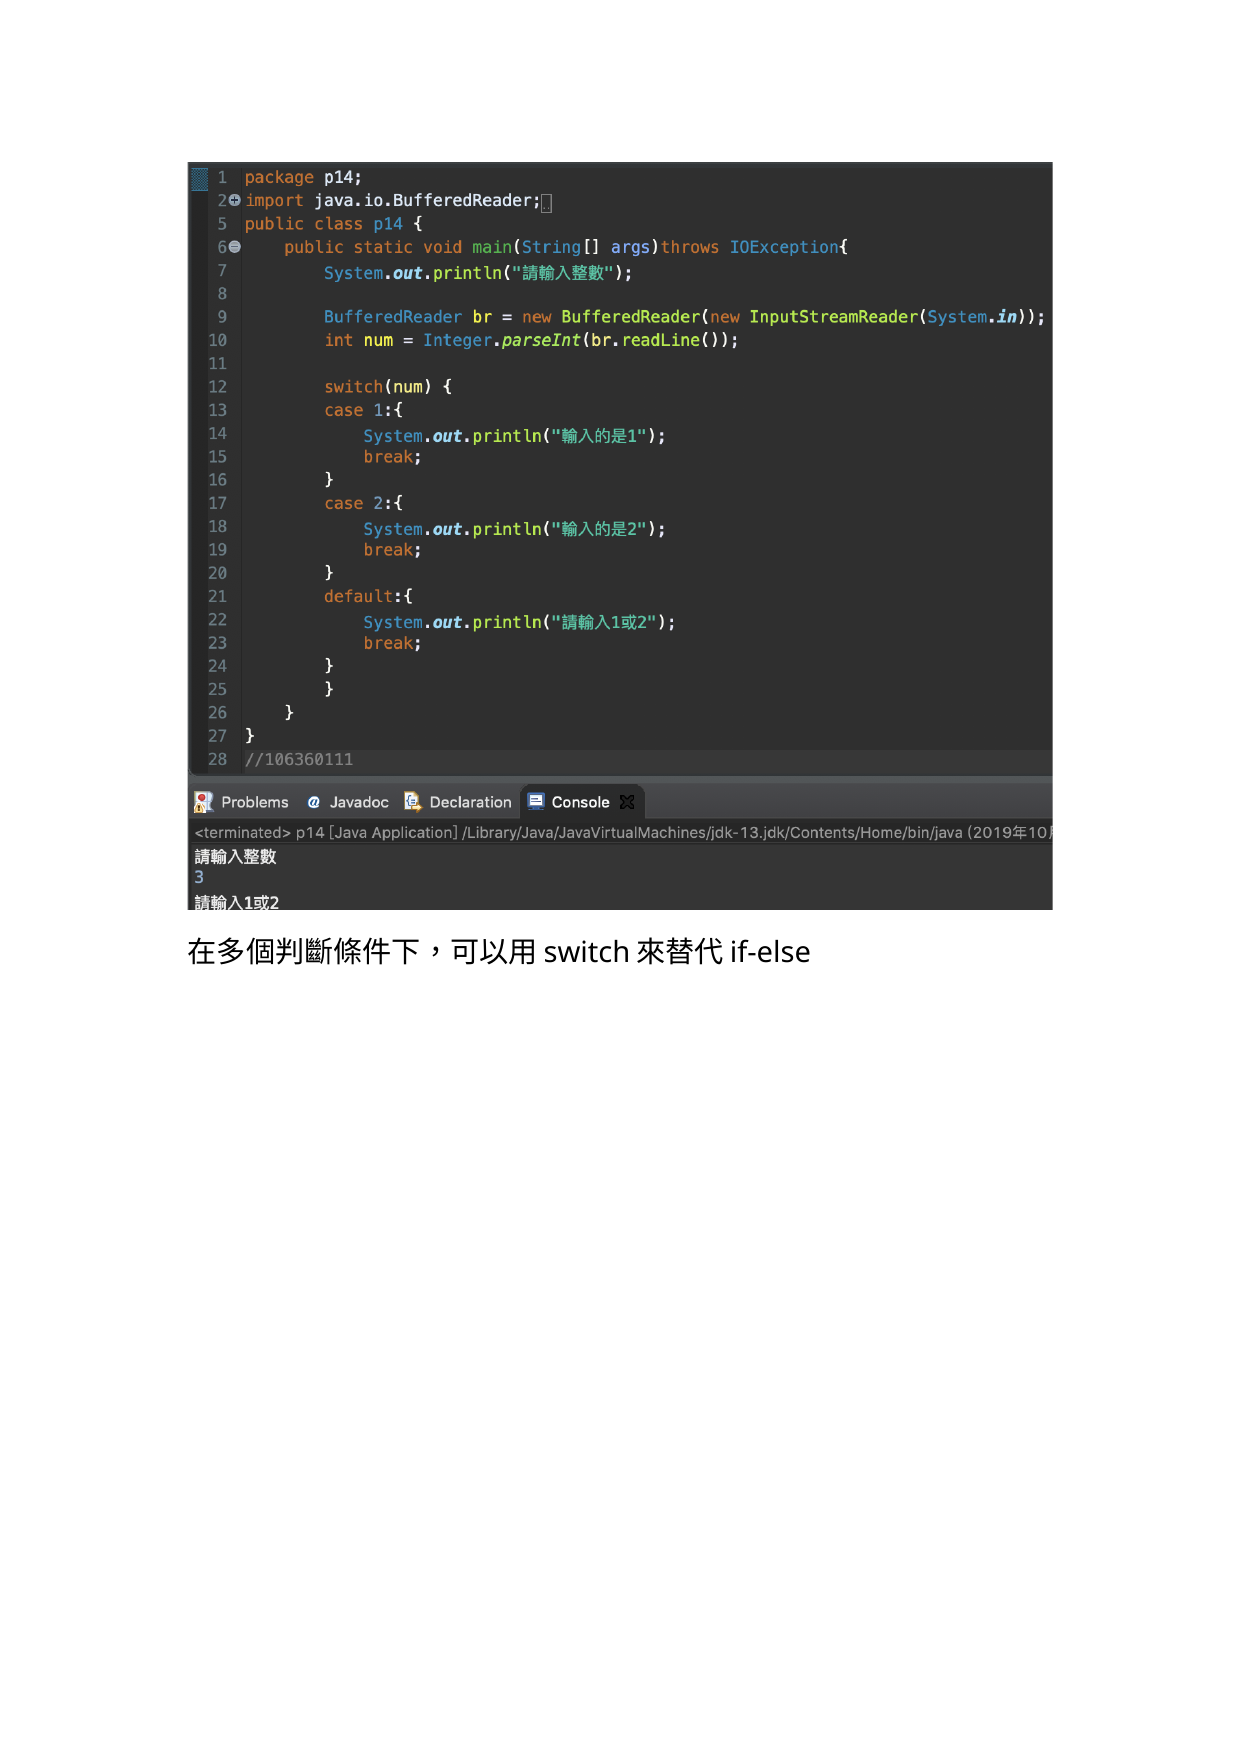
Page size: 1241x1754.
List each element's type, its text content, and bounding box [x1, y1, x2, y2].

picture [187, 162, 1053, 910]
text 在多個判斷條件下，可以用switch來替代if-else [187, 912, 1053, 987]
